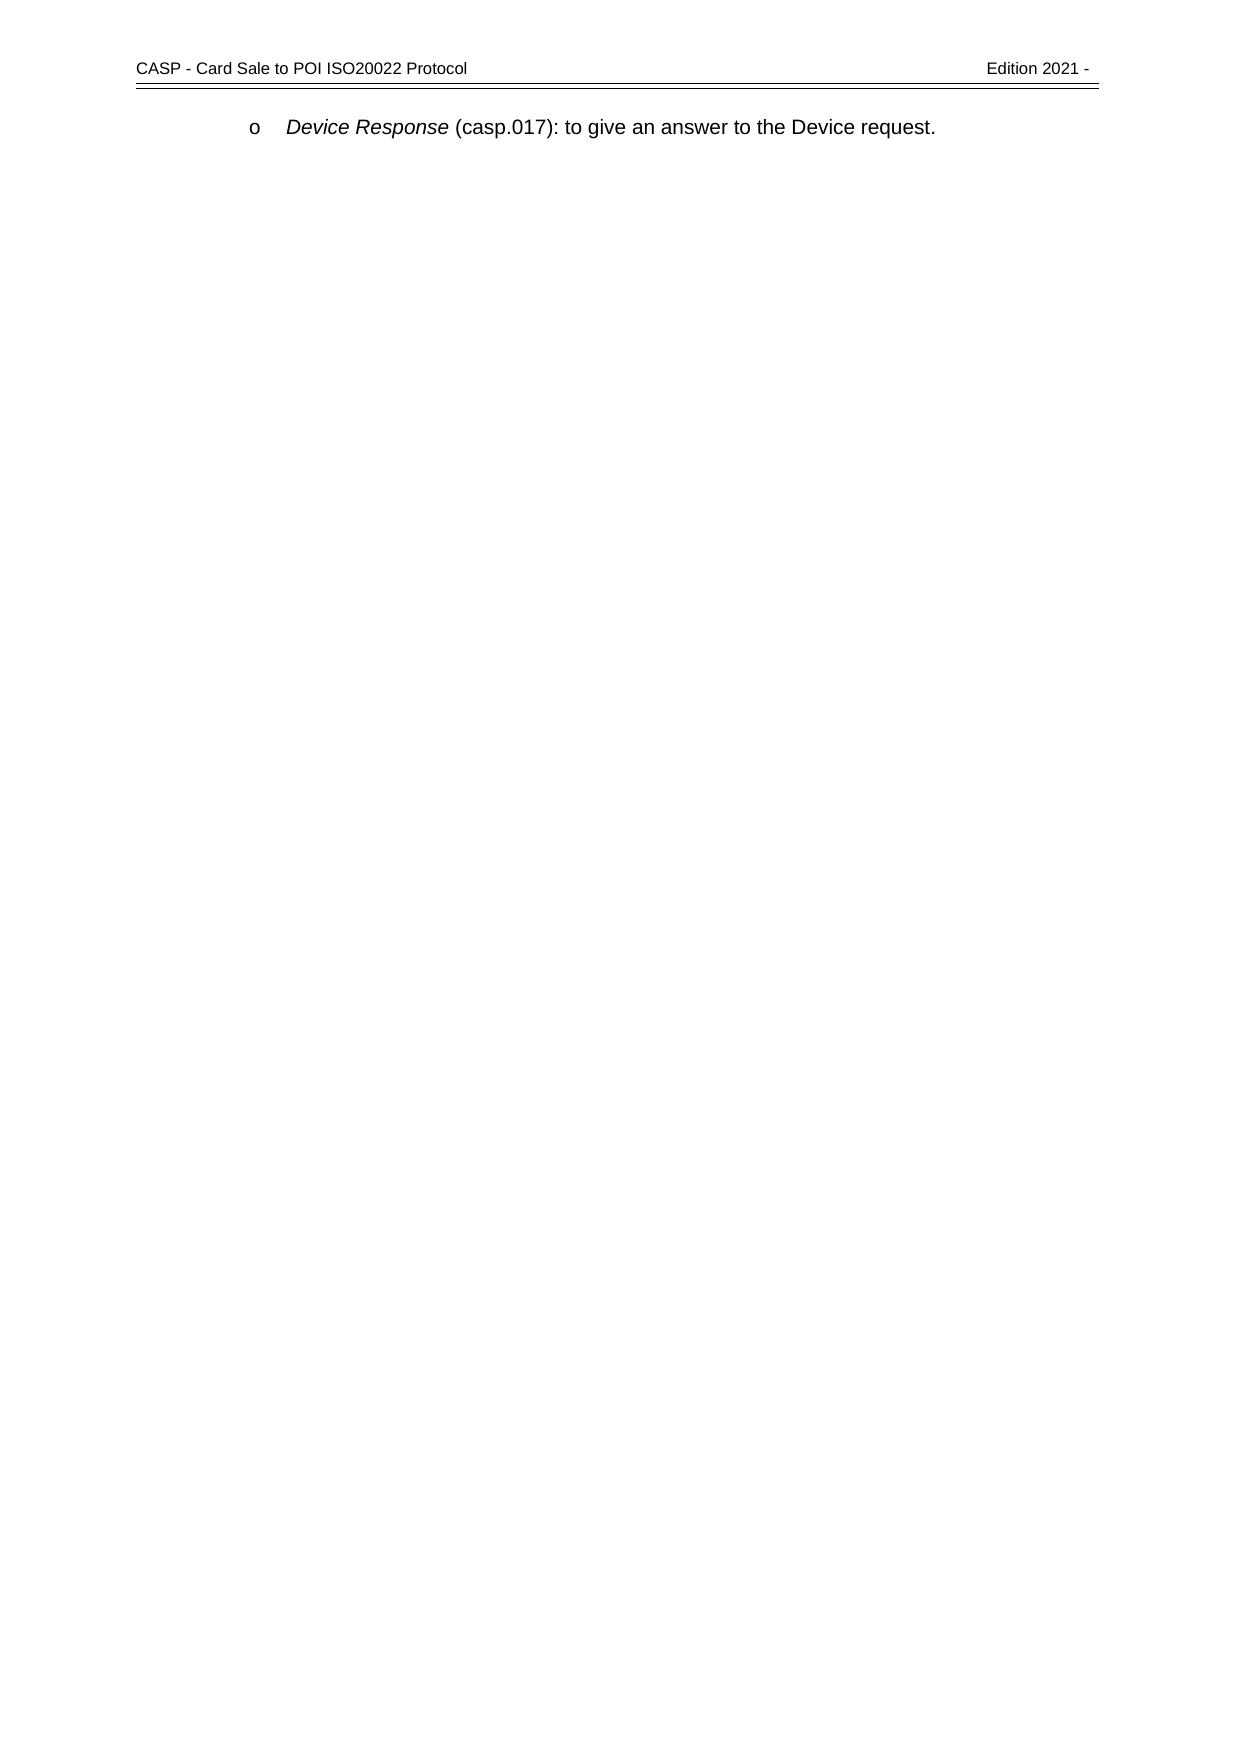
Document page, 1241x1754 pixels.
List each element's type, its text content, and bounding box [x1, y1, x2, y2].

list Device Response (casp.017): to give an answer to the Device request. [248, 114, 1104, 140]
